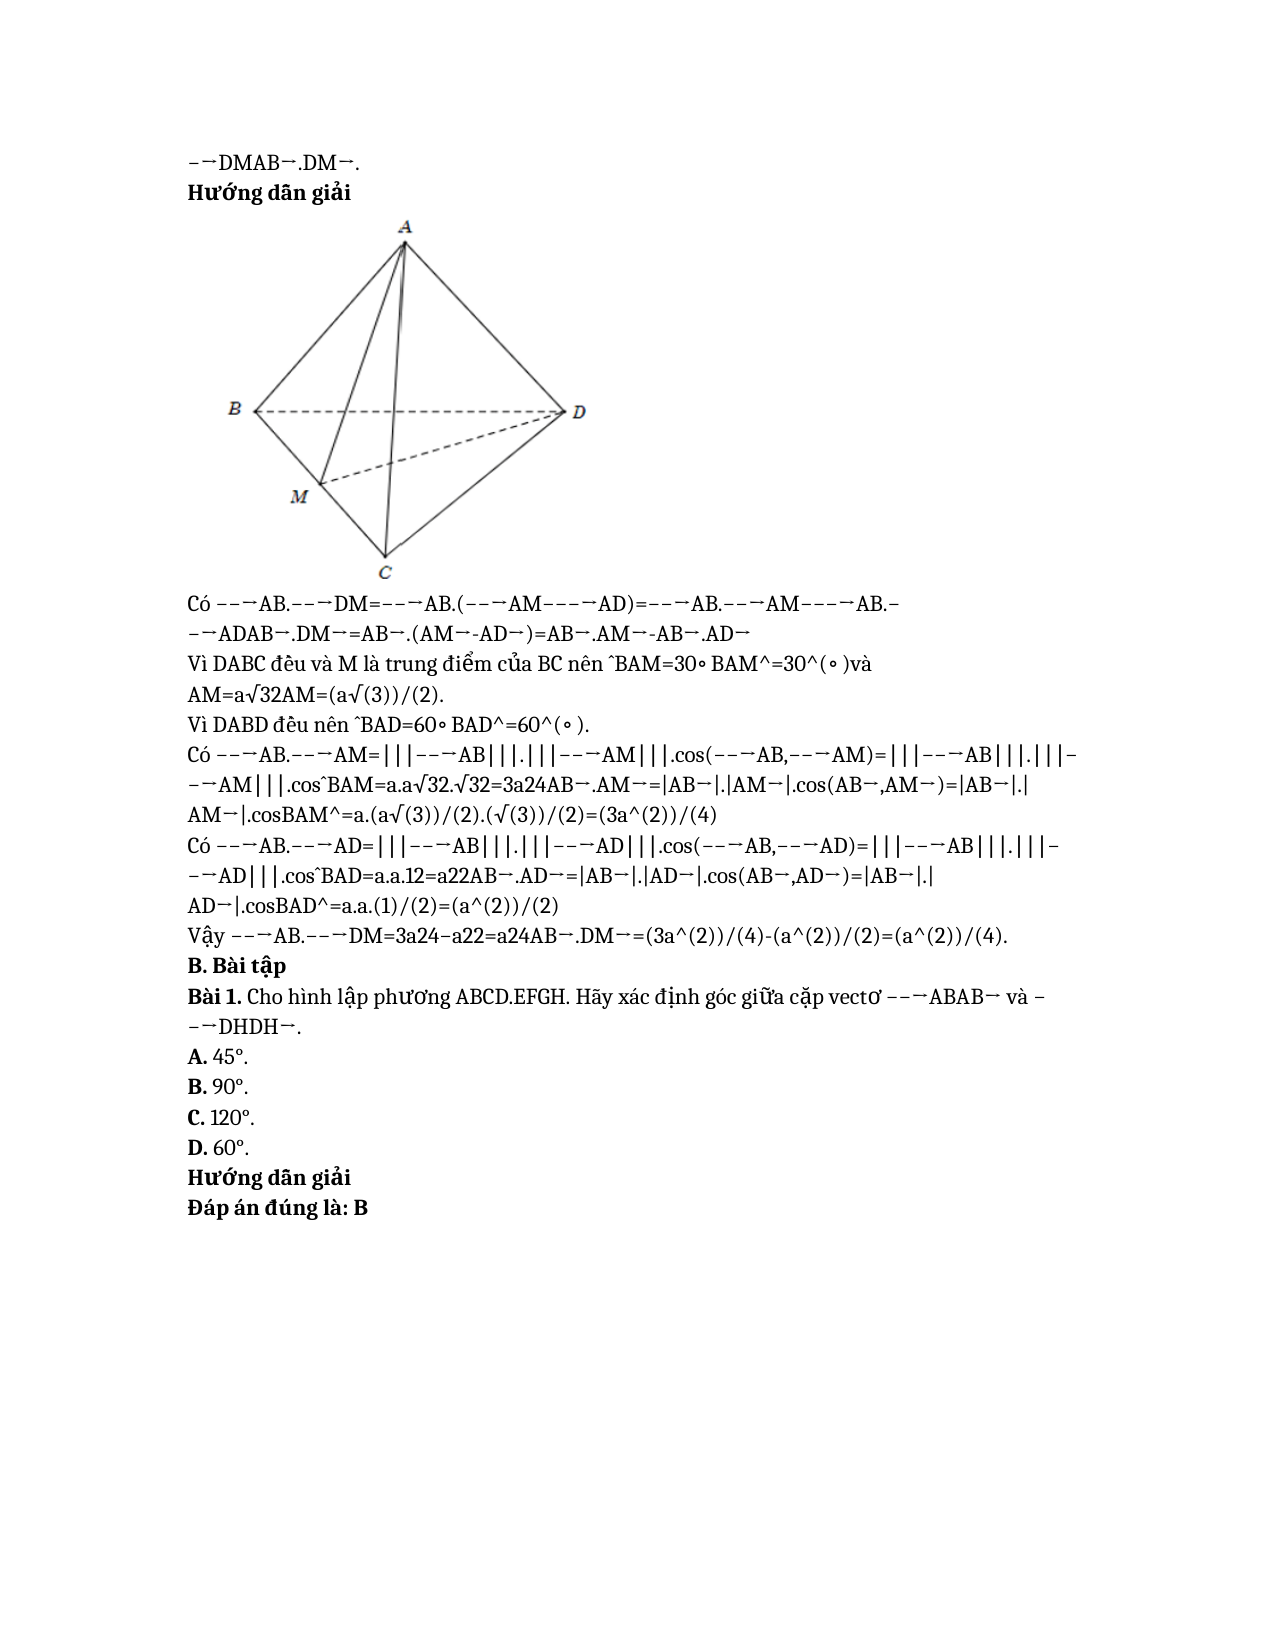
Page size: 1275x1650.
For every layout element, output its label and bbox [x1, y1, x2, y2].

text [187, 150, 1087, 1221]
picture [206, 210, 594, 587]
